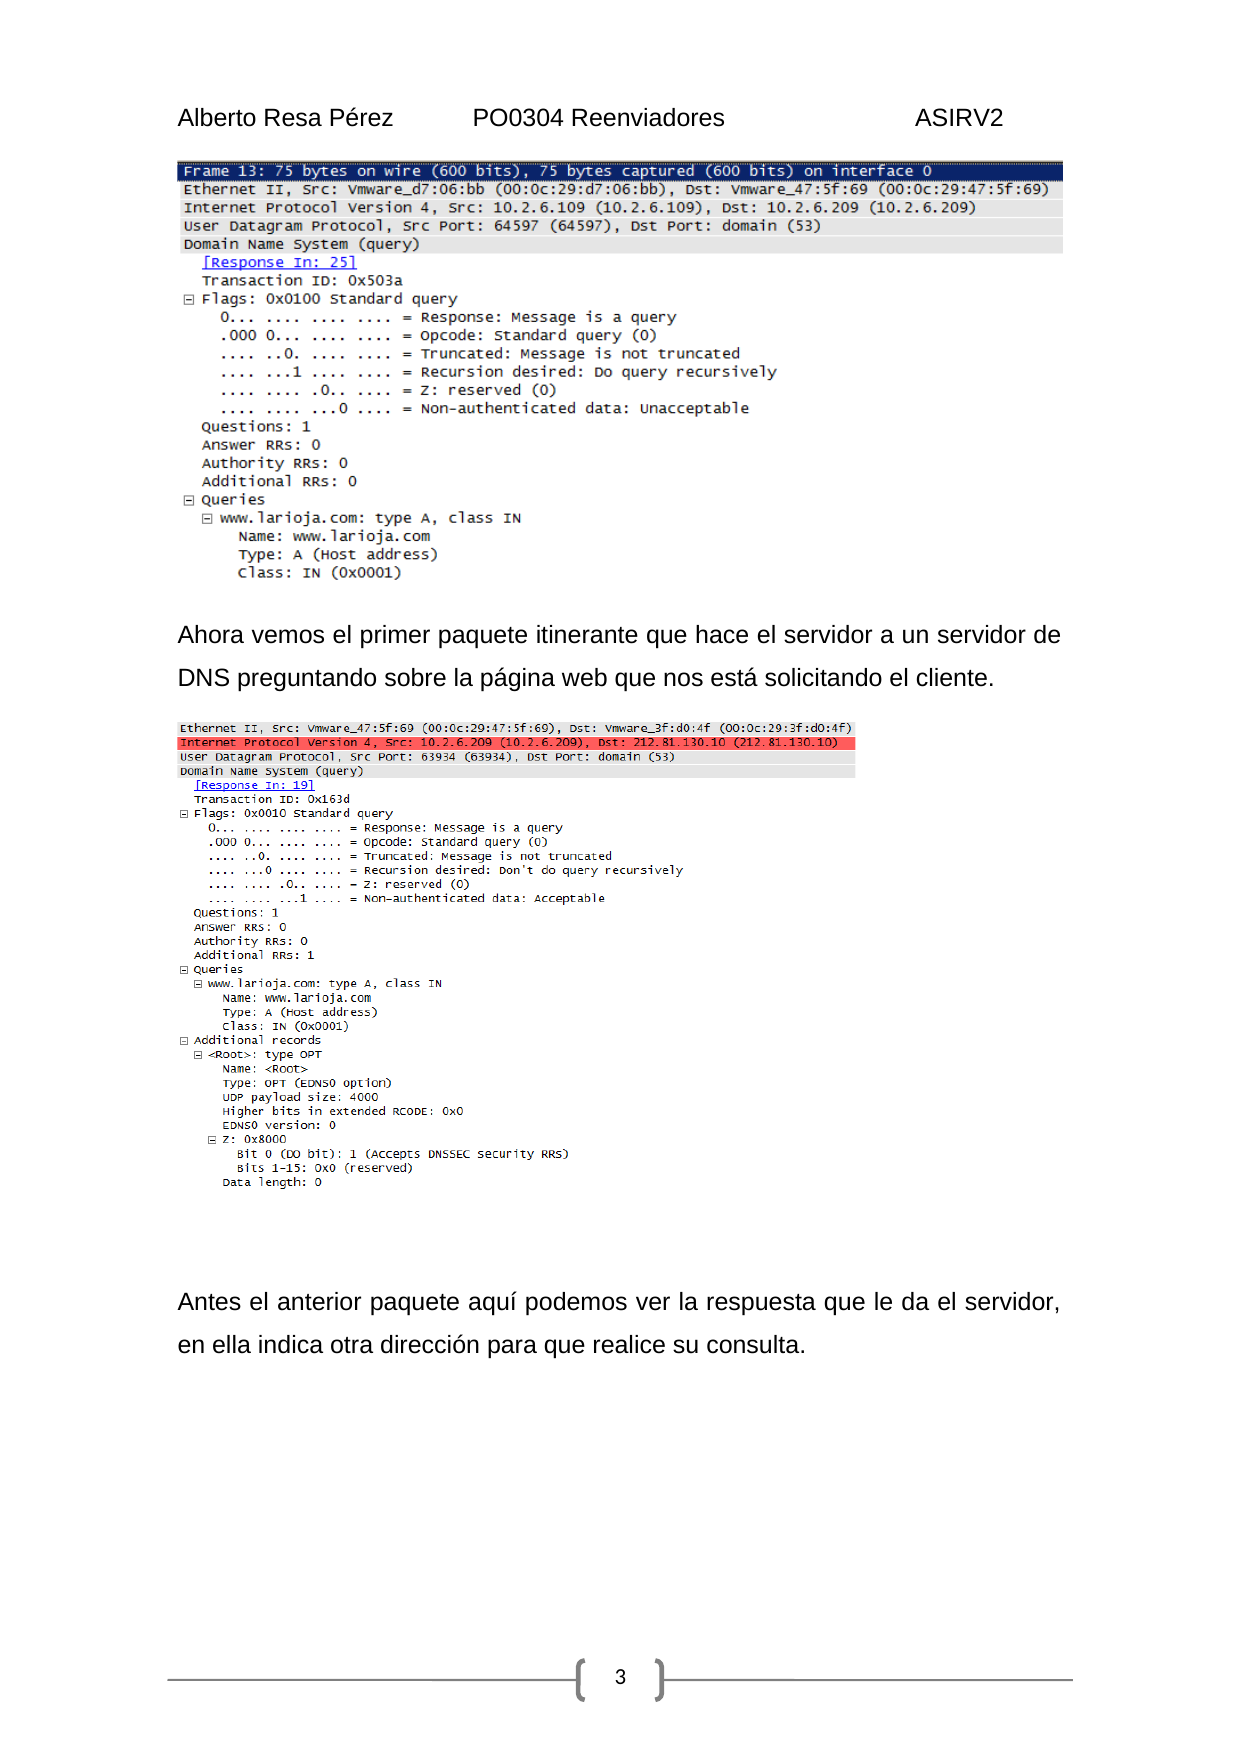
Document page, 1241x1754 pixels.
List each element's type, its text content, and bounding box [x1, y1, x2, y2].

picture [177, 722, 856, 1197]
text Ahora vemos el primer paquete itinerante que hace el servidor a un servidor de DNS preguntando sobre la página web que nos está solicitando el cliente. [177, 619, 1063, 691]
picture [177, 160, 1063, 589]
text Antes el anterior paquete aquí podemos ver la respuesta que le da el servidor, en ella indica otra dirección para que realice su consulta. [177, 1287, 1063, 1359]
